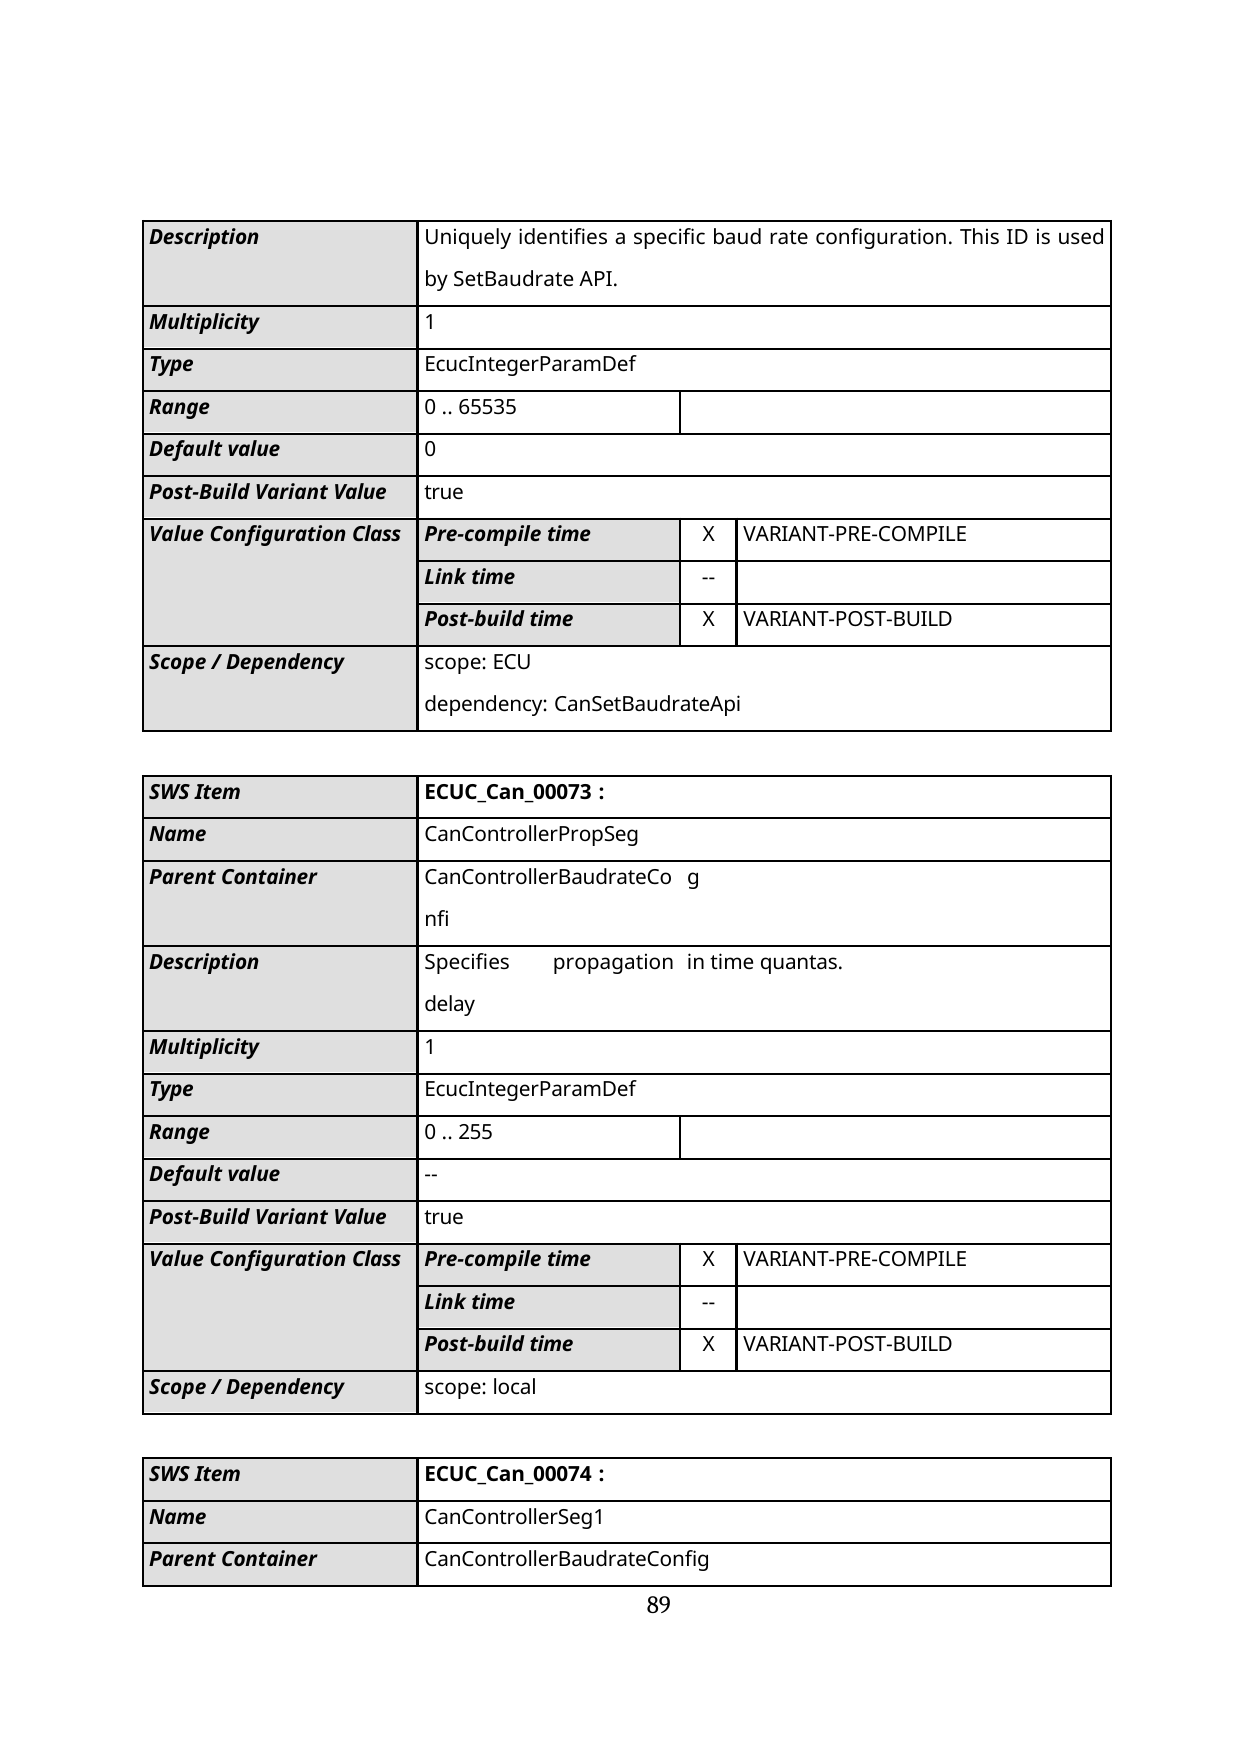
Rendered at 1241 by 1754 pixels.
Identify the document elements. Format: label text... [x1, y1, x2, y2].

table_cell scope: ECU dependency: CanSetBaudrateApi [419, 647, 1110, 730]
table_cell VARIANT-PRE-COMPILE [738, 520, 1110, 560]
table_cell [681, 1117, 1110, 1157]
table_cell Name [144, 819, 416, 860]
table_cell Default value [144, 1160, 416, 1200]
table_cell CanControllerPropSeg [419, 819, 680, 860]
table_header ECUC_Can_00074 : [419, 1459, 1110, 1500]
table_cell [738, 562, 1110, 602]
table_cell Post-build time [419, 605, 679, 645]
table_cell Post-build time [419, 1330, 679, 1370]
table_header [680, 777, 1110, 817]
table_cell X [681, 605, 735, 645]
table_cell Range [144, 1117, 416, 1157]
table_cell Pre-compile time [419, 520, 679, 560]
table_cell [680, 1202, 1110, 1242]
table_cell Multiplicity [144, 307, 416, 347]
table_cell EcucIntegerParamDef [419, 350, 1110, 390]
table_cell -- [681, 562, 735, 602]
table_cell Specifies propagation delay [419, 947, 680, 1030]
table_cell 0 .. 65535 [419, 392, 679, 432]
table_cell Type [144, 350, 416, 390]
table_cell [680, 1075, 1110, 1115]
table_header Description [144, 222, 416, 305]
table_header SWS Item [144, 777, 416, 817]
table_cell -- [419, 1160, 680, 1200]
table_cell Post-Build Variant Value [144, 477, 416, 517]
table_cell Multiplicity [144, 1032, 416, 1072]
table_cell Description [144, 947, 416, 1030]
table_cell 0 [419, 435, 1110, 475]
table_cell [680, 1372, 1110, 1412]
table_cell X [681, 1330, 735, 1370]
table_cell 1 [419, 307, 1110, 347]
table_cell 1 [419, 1032, 680, 1072]
table_cell X [681, 1245, 735, 1285]
table_cell in time quantas. [680, 947, 1110, 1030]
table_cell Scope / Dependency [144, 647, 416, 730]
table_cell Parent Container [144, 1544, 416, 1585]
table_cell VARIANT-POST-BUILD [738, 605, 1110, 645]
table_header Uniquely identifies a specific baud rate configuration. This ID is used by SetBaudrate API. [419, 222, 1110, 305]
table_cell CanControllerBaudrateConfi [419, 862, 680, 945]
table_cell Parent Container [144, 862, 416, 945]
table_header ECUC_Can_00073 : [419, 777, 680, 817]
table_header SWS Item [144, 1459, 416, 1500]
table_cell CanControllerBaudrateConfig [419, 1544, 1110, 1585]
table_cell true [419, 477, 1110, 517]
table_cell [680, 1160, 1110, 1200]
table_cell EcucIntegerParamDef [419, 1075, 680, 1115]
table_cell 0 .. 255 [419, 1117, 679, 1157]
table_cell VARIANT-POST-BUILD [738, 1330, 1110, 1370]
table_cell Scope / Dependency [144, 1372, 416, 1412]
table_cell Pre-compile time [419, 1245, 679, 1285]
table_cell Name [144, 1502, 416, 1542]
table_cell Post-Build Variant Value [144, 1202, 416, 1242]
table_cell Link time [419, 562, 679, 602]
table_cell Range [144, 392, 416, 432]
table_cell true [419, 1202, 680, 1242]
table_cell [680, 819, 1110, 860]
table_cell Type [144, 1075, 416, 1115]
table_cell Link time [419, 1287, 679, 1327]
table_cell CanControllerSeg1 [419, 1502, 1110, 1542]
table_cell [738, 1287, 1110, 1327]
table_cell scope: local [419, 1372, 680, 1412]
table_cell -- [681, 1287, 735, 1327]
table_cell [681, 392, 1110, 432]
table_cell Value Configuration Class [144, 520, 416, 645]
table_cell X [681, 520, 735, 560]
table_cell Value Configuration Class [144, 1245, 416, 1370]
table_cell VARIANT-PRE-COMPILE [738, 1245, 1110, 1285]
table_cell [680, 1032, 1110, 1072]
table_cell g [680, 862, 1110, 945]
table_cell Default value [144, 435, 416, 475]
